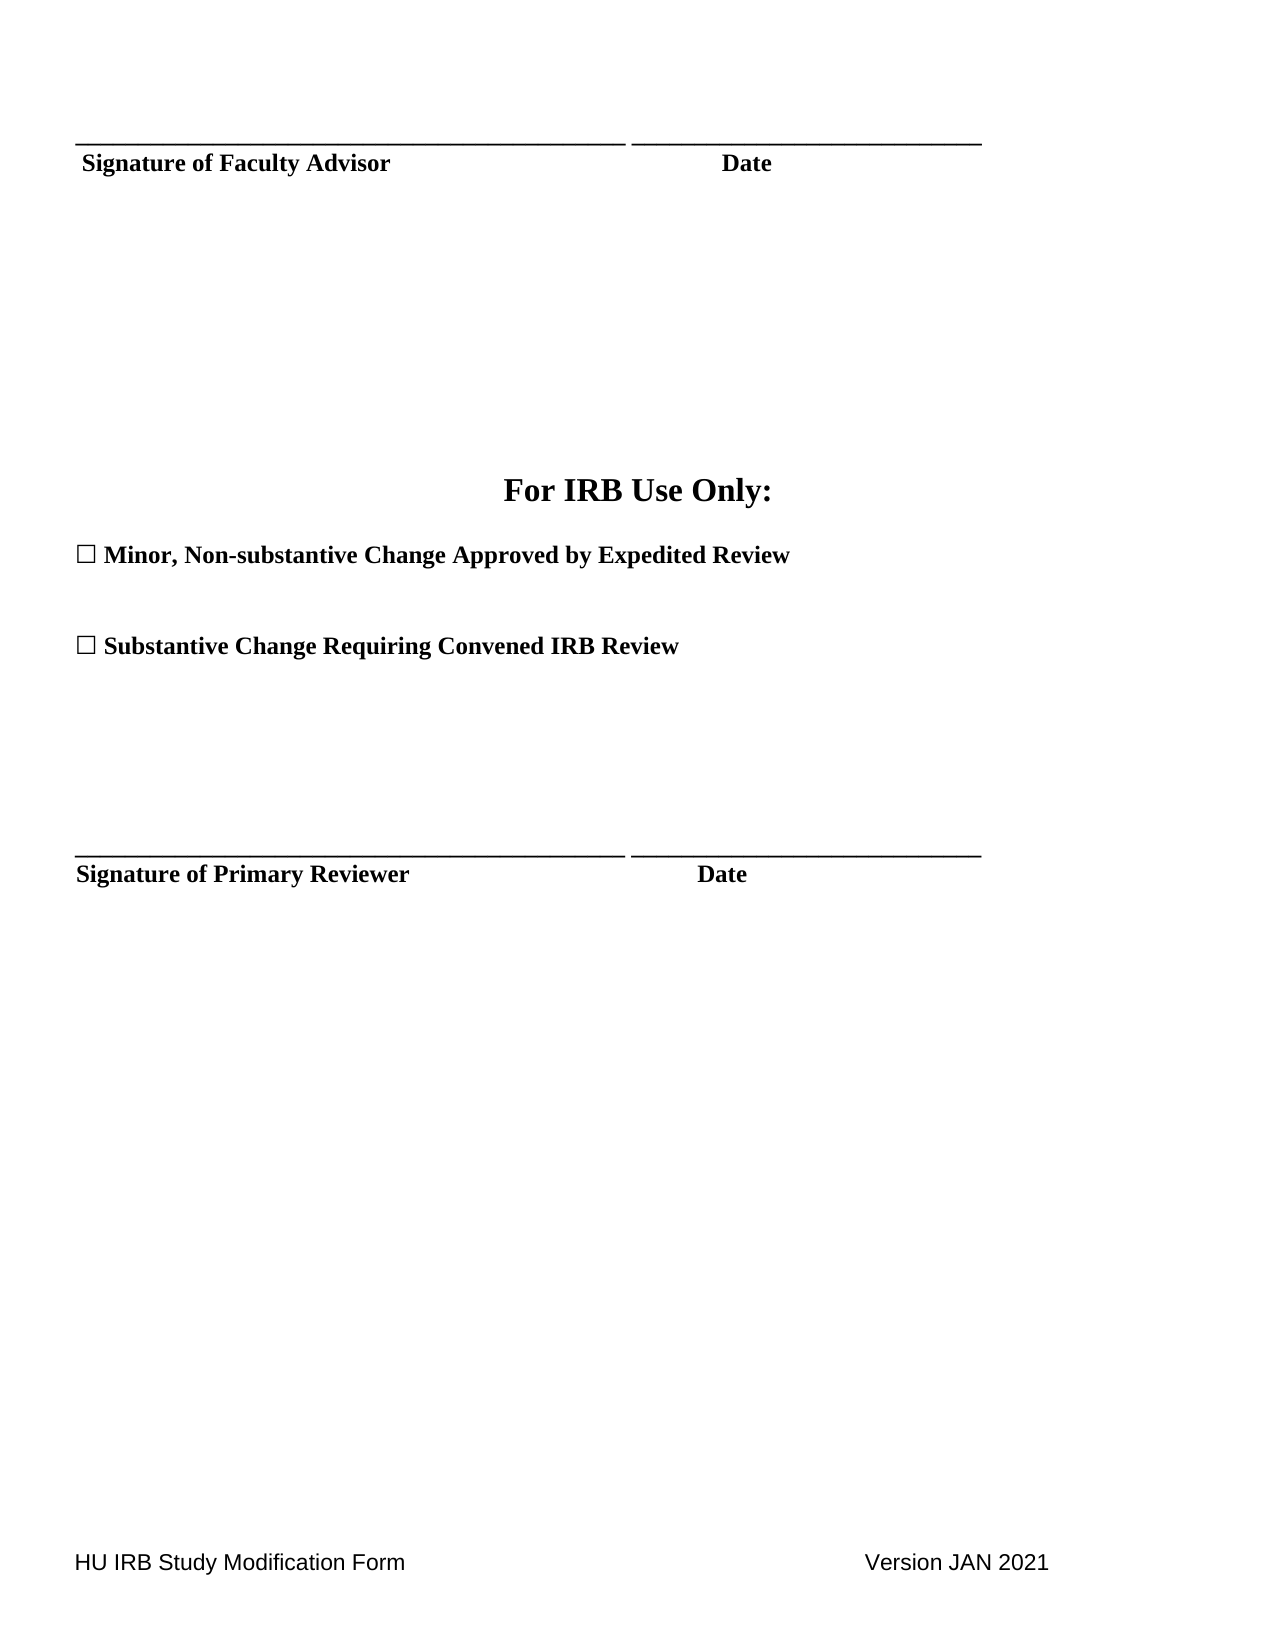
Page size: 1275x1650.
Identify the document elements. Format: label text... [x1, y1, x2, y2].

text Substantive Change Requiring Convened IRB Review [75, 627, 1202, 662]
text ____________________________________________ ____________________________ [75, 119, 1202, 148]
text Signature of Faculty Advisor Date [75, 148, 1202, 177]
text ____________________________________________ ____________________________ Signature of Primary Reviewer Date [75, 833, 1025, 888]
text For IRB Use Only: [74, 470, 1202, 508]
text Minor, Non-substantive Change Approved by Expedited Review [75, 536, 1202, 571]
